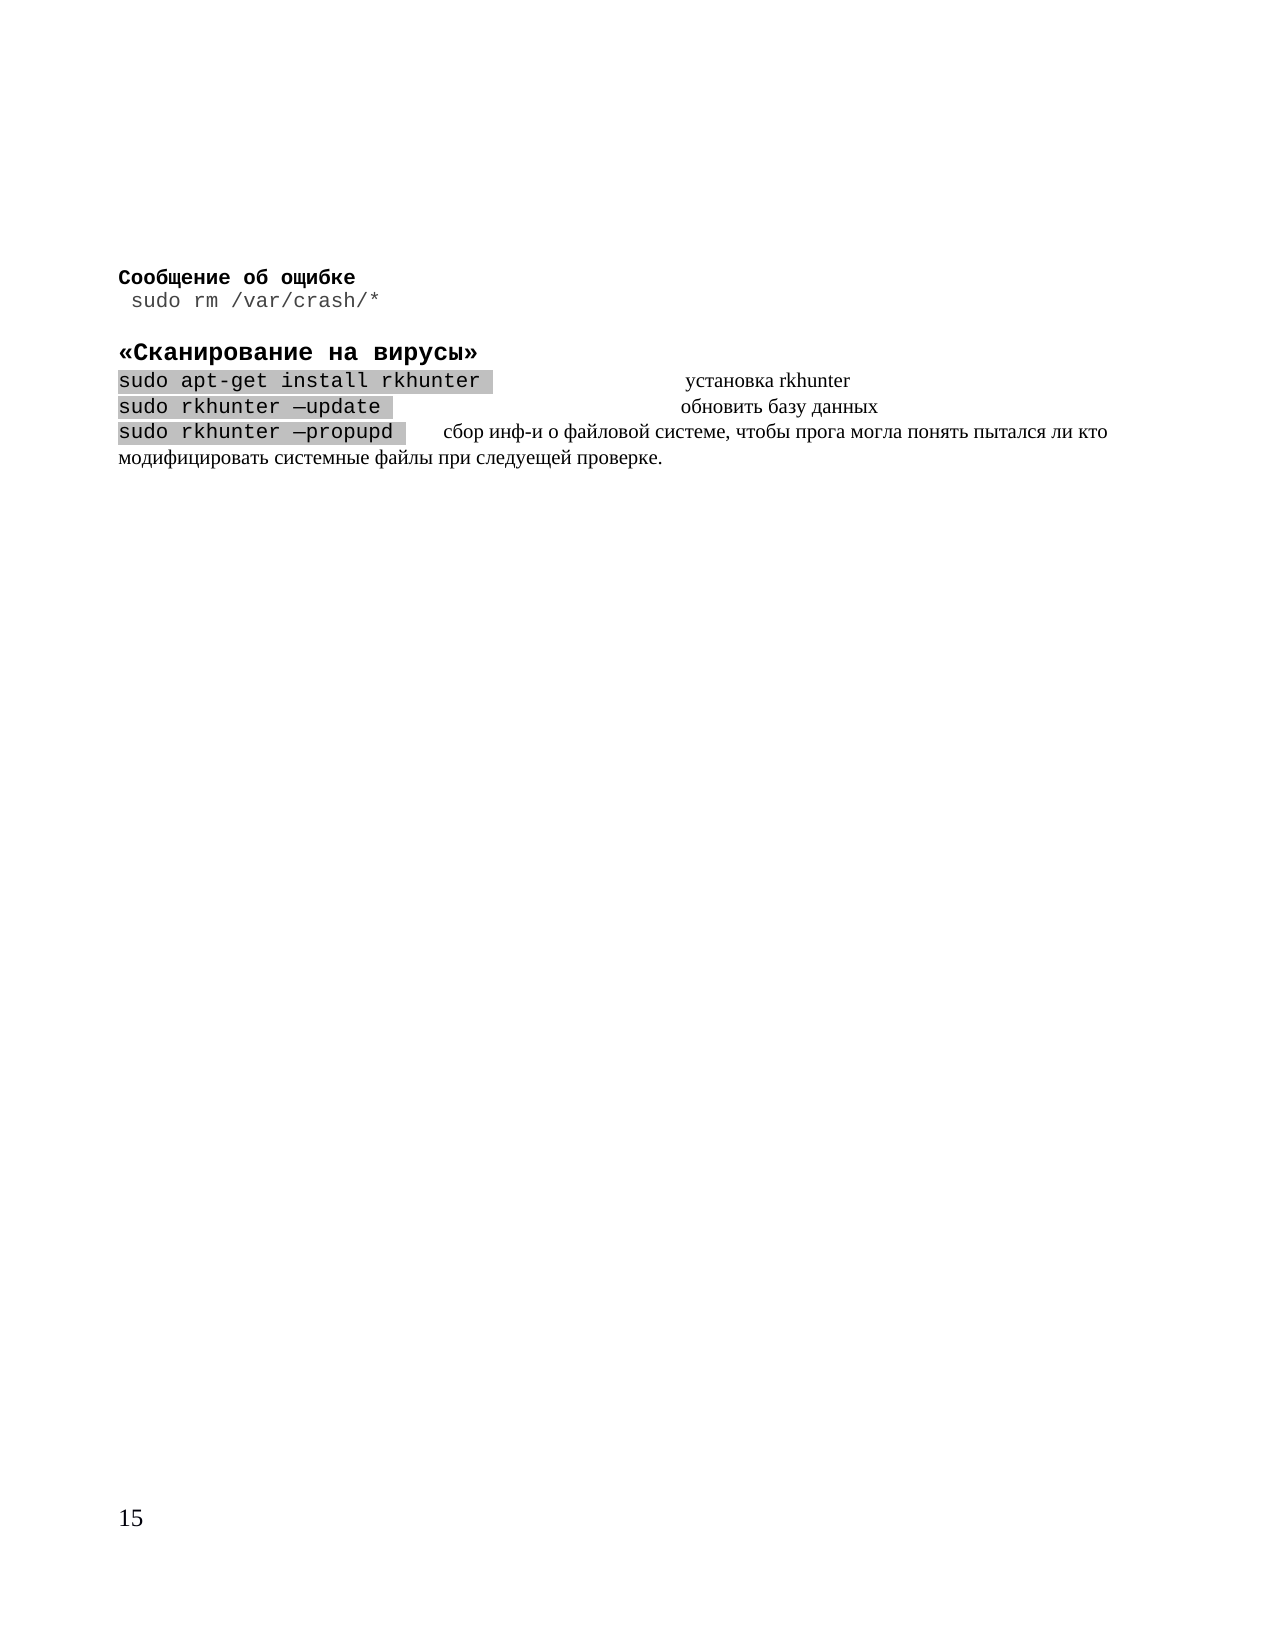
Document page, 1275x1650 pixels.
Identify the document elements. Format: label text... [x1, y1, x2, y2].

text Сообщение об ощибке [118, 267, 1157, 291]
text sudo rm /var/crash/* [118, 291, 1157, 314]
text «Сканирование на вирусы» [118, 340, 1157, 368]
text sudo apt-get install rkhunter установка rkhunter [118, 368, 1157, 394]
text sudo rkhunter —update обновить базу данных [118, 394, 1157, 419]
